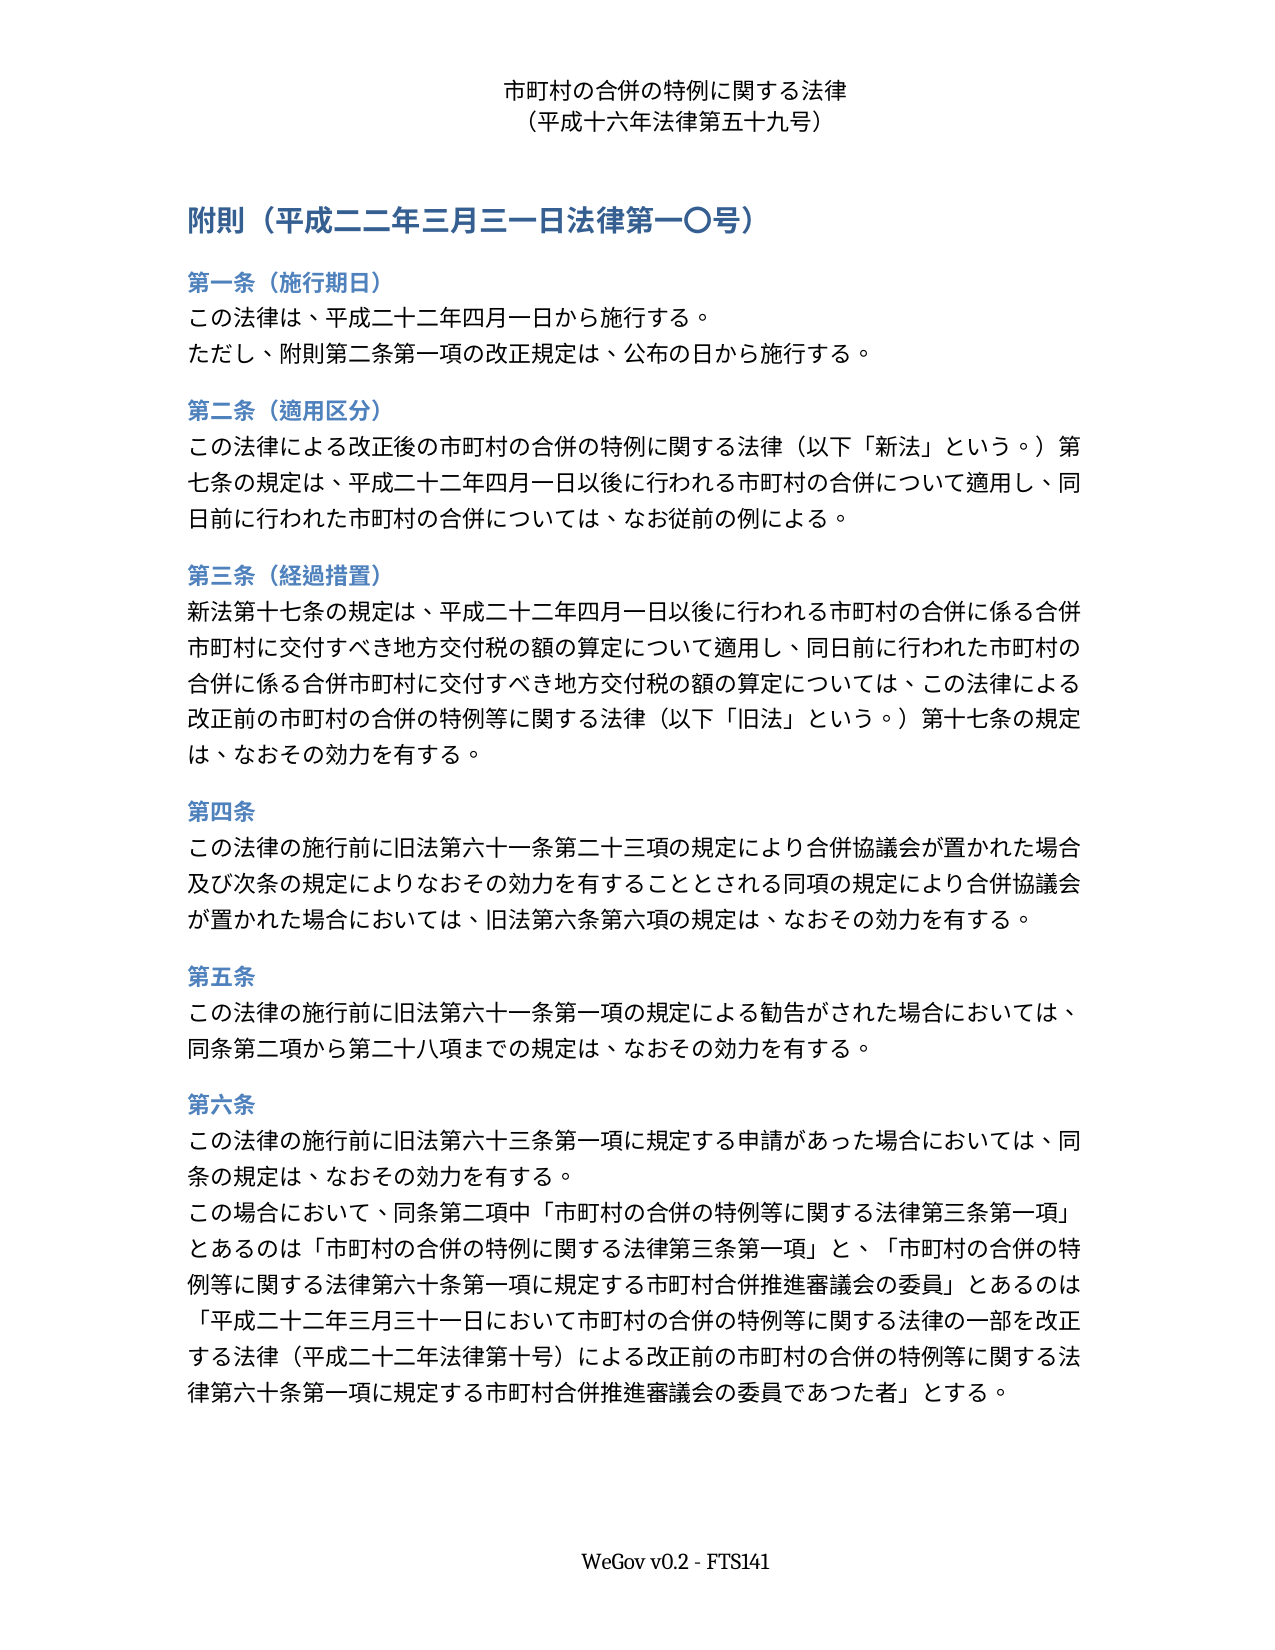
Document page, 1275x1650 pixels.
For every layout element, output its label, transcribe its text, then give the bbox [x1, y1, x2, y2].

subtitle 第六条 [187, 1089, 1087, 1121]
text この法律の施行前に旧法第六十一条第一項の規定による勧告がされた場合においては、同条第二項から第二十八項までの規定は、なおその効力を有する。 [187, 997, 1087, 1064]
subtitle 第二条（適用区分） [187, 395, 1087, 426]
subtitle 第五条 [187, 961, 1087, 992]
text この法律の施行前に旧法第六十一条第二十三項の規定により合併協議会が置かれた場合及び次条の規定によりなおその効力を有することとされる同項の規定により合併協議会が置かれた場合においては、旧法第六条第六項の規定は、なおその効力を有する。 [187, 832, 1087, 935]
text この法律の施行前に旧法第六十三条第一項に規定する申請があった場合においては、同条の規定は、なおその効力を有する。 この場合において、同条第二項中「市町村の合併の特例等に関する法律第三条第一項」とあるのは「市町村の合併の特例に関する法律第三条第一項」と、「市町村の合併の特例等に関する法律第六十条第一項に規定する市町村合併推進審議会の委員」とあるのは「平成二十二年三月三十一日において市町村の合併の特例等に関する法律の一部を改正する法律（平成二十二年法律第十号）による改正前の市町村の合併の特例等に関する法律第六十条第一項に規定する市町村合併推進審議会の委員であつた者」とする。 [187, 1125, 1087, 1408]
text この法律による改正後の市町村の合併の特例に関する法律（以下「新法」という。）第七条の規定は、平成二十二年四月一日以後に行われる市町村の合併について適用し、同日前に行われた市町村の合併については、なお従前の例による。 [187, 431, 1087, 534]
text 新法第十七条の規定は、平成二十二年四月一日以後に行われる市町村の合併に係る合併市町村に交付すべき地方交付税の額の算定について適用し、同日前に行われた市町村の合併に係る合併市町村に交付すべき地方交付税の額の算定については、この法律による改正前の市町村の合併の特例等に関する法律（以下「旧法」という。）第十七条の規定は、なおその効力を有する。 [187, 596, 1087, 771]
text この法律は、平成二十二年四月一日から施行する。 ただし、附則第二条第一項の改正規定は、公布の日から施行する。 [187, 302, 1087, 369]
subtitle 第一条（施行期日） [187, 266, 1087, 298]
subtitle 第三条（経過措置） [187, 560, 1087, 591]
subtitle 第四条 [187, 796, 1087, 827]
subtitle 附則（平成二二年三月三一日法律第一〇号） [187, 200, 1087, 240]
